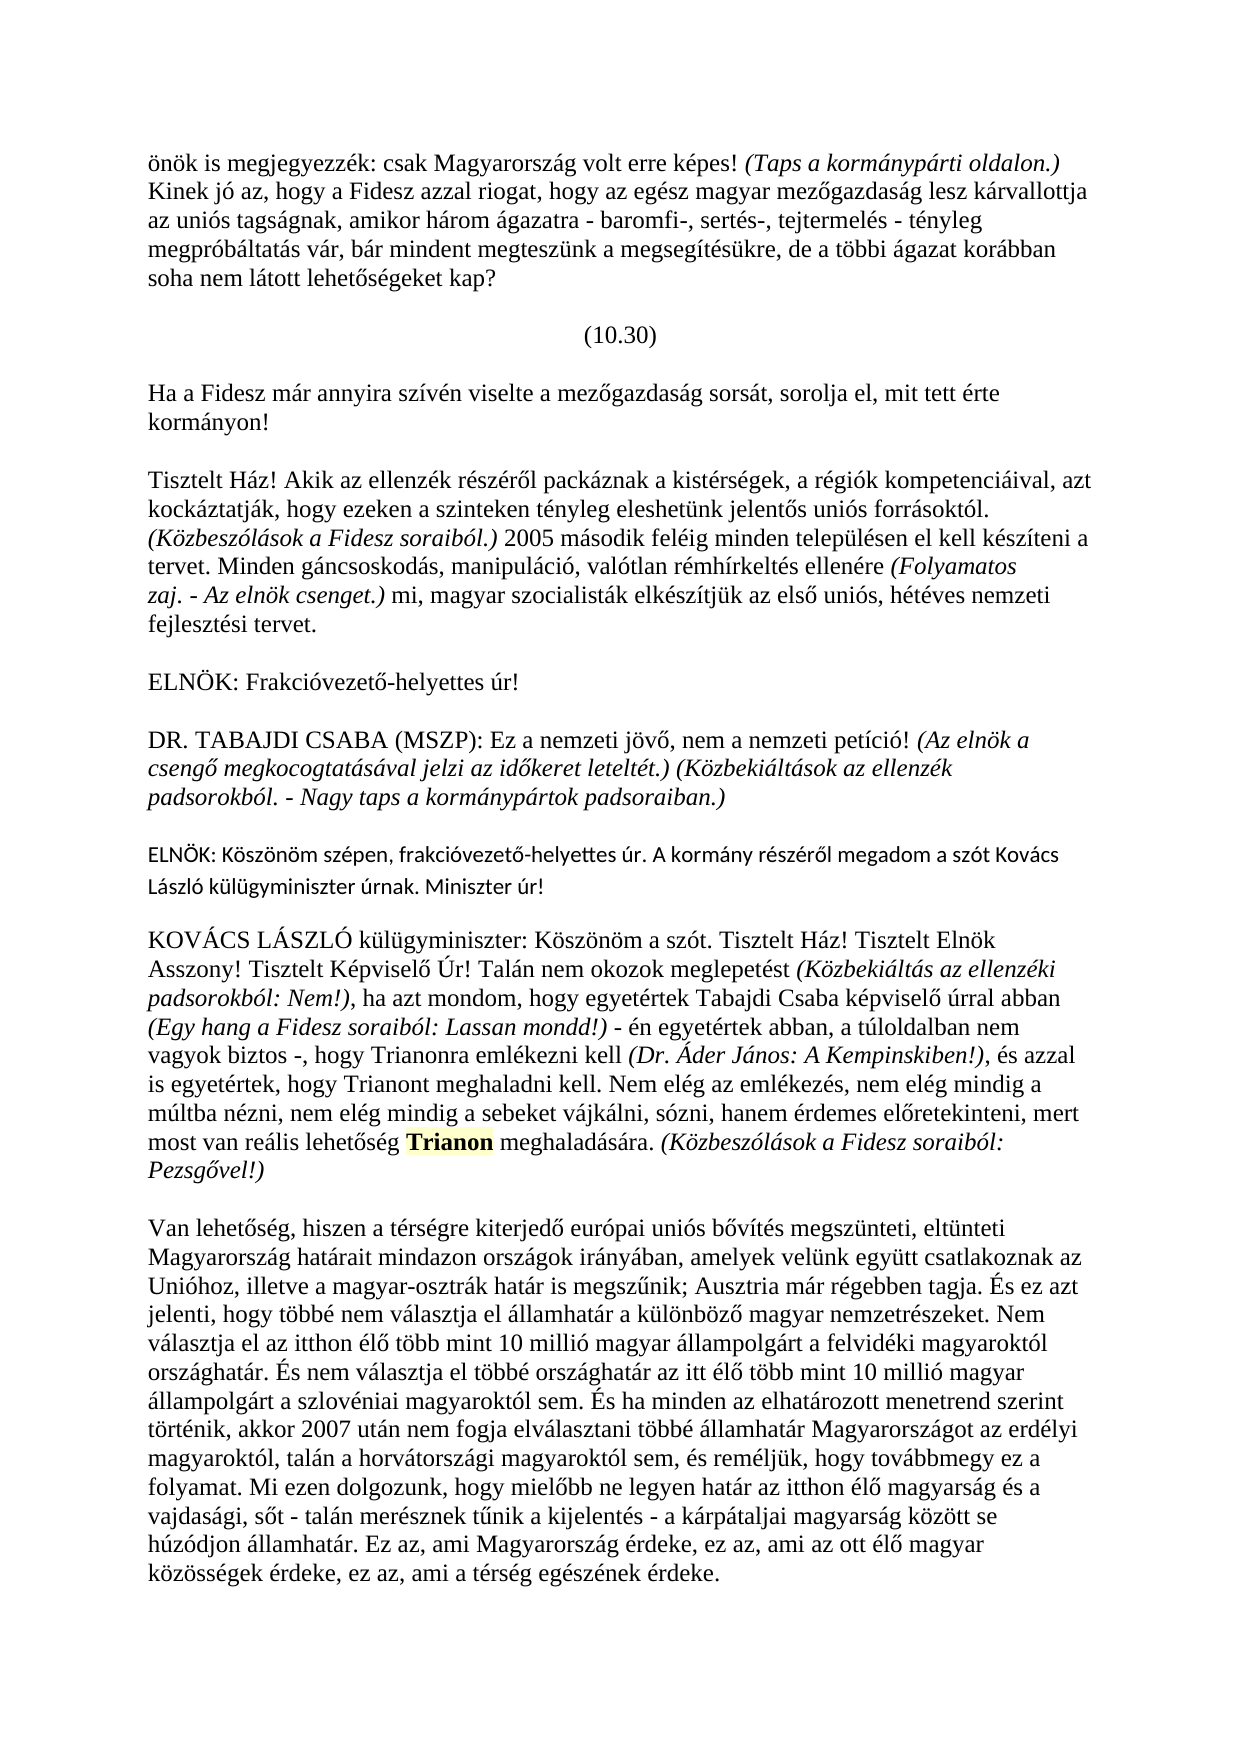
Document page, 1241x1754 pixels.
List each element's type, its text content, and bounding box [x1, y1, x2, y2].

text KOVÁCS LÁSZLÓ külügyminiszter: Köszönöm a szót. Tisztelt Ház! Tisztelt Elnök Asszony! Tisztelt Képviselő Úr! Talán nem okozok meglepetést (Közbekiáltás az ellenzéki padsorokból: Nem!), ha azt mondom, hogy egyetértek Tabajdi Csaba képviselő úrral abban (Egy hang a Fidesz soraiból: Lassan mondd!) - én egyetértek abban, a túloldalban nem vagyok biztos -, hogy Trianonra emlékezni kell (Dr. Áder János: A Kempinskiben!), és azzal is egyetértek, hogy Trianont meghaladni kell. Nem elég az emlékezés, nem elég mindig a múltba nézni, nem elég mindig a sebeket vájkálni, sózni, hanem érdemes előretekinteni, mert most van reális lehetőség Trianon meghaladására. (Közbeszólások a Fidesz soraiból: Pezsgővel!) [148, 925, 1093, 1184]
text Van lehetőség, hiszen a térségre kiterjedő európai uniós bővítés megszünteti, eltünteti Magyarország határait mindazon országok irányában, amelyek velünk együtt csatlakoznak az Unióhoz, illetve a magyar-osztrák határ is megszűnik; Ausztria már régebben tagja. És ez azt jelenti, hogy többé nem választja el államhatár a különböző magyar nemzetrészeket. Nem választja el az itthon élő több mint 10 millió magyar állampolgárt a felvidéki magyaroktól országhatár. És nem választja el többé országhatár az itt élő több mint 10 millió magyar állampolgárt a szlovéniai magyaroktól sem. És ha minden az elhatározott menetrend szerint történik, akkor 2007 után nem fogja elválasztani többé államhatár Magyarországot az erdélyi magyaroktól, talán a horvátországi magyaroktól sem, és reméljük, hogy továbbmegy ez a folyamat. Mi ezen dolgozunk, hogy mielőbb ne legyen határ az itthon élő magyarság és a vajdasági, sőt - talán merésznek tűnik a kijelentés - a kárpátaljai magyarság között se húzódjon államhatár. Ez az, ami Magyarország érdeke, ez az, ami az ott élő magyar közösségek érdeke, ez az, ami a térség egészének érdeke. [148, 1213, 1093, 1587]
text ELNÖK: Frakcióvezető-helyettes úr! [148, 667, 1093, 696]
text Ha a Fidesz már annyira szívén viselte a mezőgazdaság sorsát, sorolja el, mit tett érte kormányon! [148, 378, 1093, 436]
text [148, 148, 1093, 291]
text (10.30) [148, 321, 1093, 349]
text DR. TABAJDI CSABA (MSZP): Ez a nemzeti jövő, nem a nemzeti petíció! (Az elnök a csengő megkocogtatásával jelzi az időkeret leteltét.) (Közbekiáltások az ellenzék padsorokból. - Nagy taps a kormánypártok padsoraiban.) [148, 725, 1093, 811]
text Tisztelt Ház! Akik az ellenzék részéről packáznak a kistérségek, a régiók kompetenciáival, azt kockáztatják, hogy ezeken a szinteken tényleg eleshetünk jelentős uniós forrásoktól. (Közbeszólások a Fidesz soraiból.) 2005 második feléig minden településen el kell készíteni a tervet. Minden gáncsoskodás, manipuláció, valótlan rémhírkeltés ellenére (Folyamatos zaj. - Az elnök csenget.) mi, magyar szocialisták elkészítjük az első uniós, hétéves nemzeti fejlesztési tervet. [148, 465, 1093, 638]
text ELNÖK: Köszönöm szépen, frakcióvezető-helyettes úr. A kormány részéről megadom a szót Kovács László külügyminiszter úrnak. Miniszter úr! [148, 840, 1093, 900]
